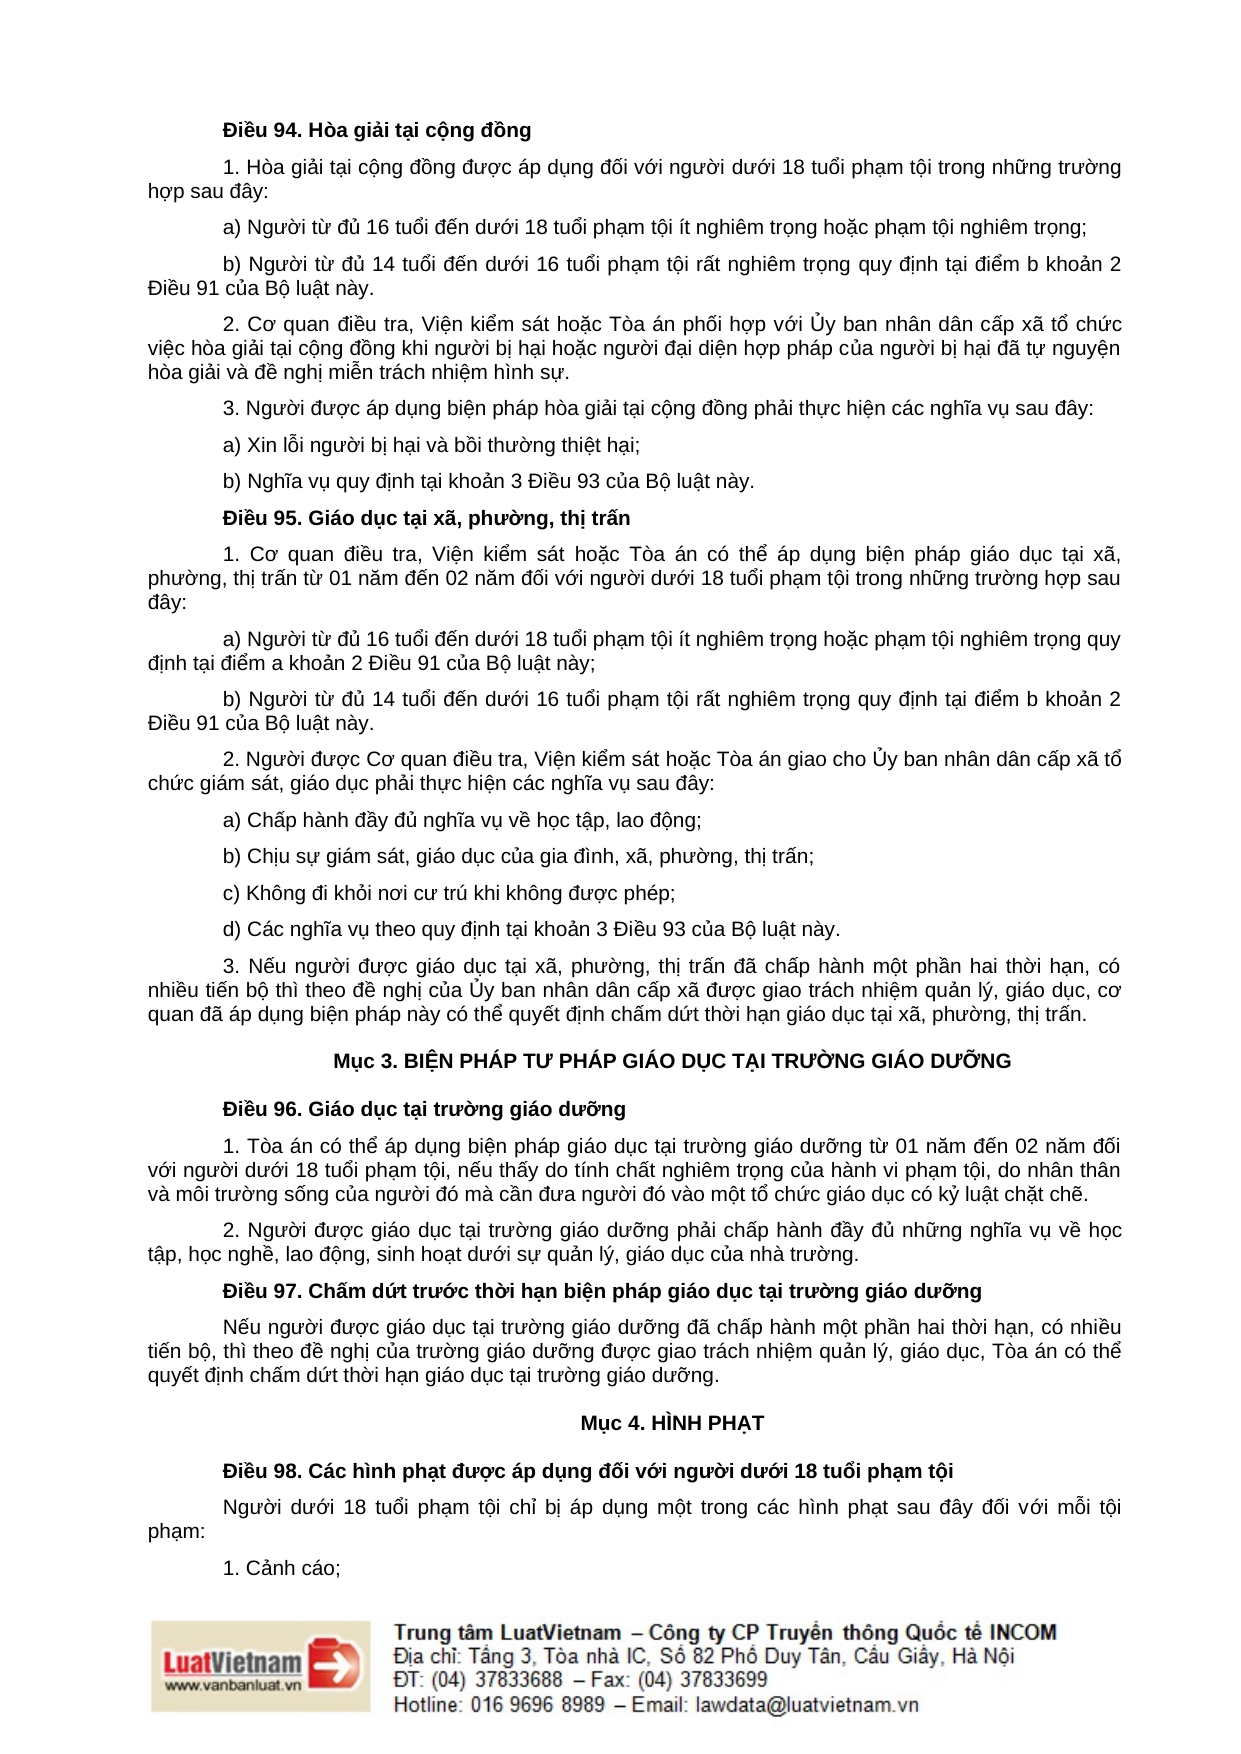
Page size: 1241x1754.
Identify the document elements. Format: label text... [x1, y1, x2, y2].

text Nếu người được giáo dục tại trường giáo dưỡng đã chấp hành một phần hai thời hạn, có nhiều tiến bộ, thì theo đề nghị của trường giáo dưỡng được giao trách nhiệm quản lý, giáo dục, Tòa án có thể quyết định chấm dứt thời hạn giáo dục tại trường giáo dưỡng. [148, 1315, 1122, 1387]
text a) Người từ đủ 16 tuổi đến dưới 18 tuổi phạm tội ít nghiêm trọng hoặc phạm tội nghiêm trọng quy định tại điểm a khoản 2 Điều 91 của Bộ luật này; [148, 626, 1122, 674]
text Điều 95. Giáo dục tại xã, phường, thị trấn [148, 506, 1122, 529]
text 1. Tòa án có thể áp dụng biện pháp giáo dục tại trường giáo dưỡng từ 01 năm đến 02 năm đối với người dưới 18 tuổi phạm tội, nếu thấy do tính chất nghiêm trọng của hành vi phạm tội, do nhân thân và môi trường sống của người đó mà cần đưa người đó vào một tổ chức giáo dục có kỷ luật chặt chẽ. [148, 1134, 1122, 1206]
text 2. Người được Cơ quan điều tra, Viện kiểm sát hoặc Tòa án giao cho Ủy ban nhân dân cấp xã tổ chức giám sát, giáo dục phải thực hiện các nghĩa vụ sau đây: [148, 747, 1122, 795]
text Điều 94. Hòa giải tại cộng đồng [148, 118, 1122, 142]
picture [147, 1615, 1087, 1731]
text b) Chịu sự giám sát, giáo dục của gia đình, xã, phường, thị trấn; [148, 844, 1122, 868]
text Điều 98. Các hình phạt được áp dụng đối với người dưới 18 tuổi phạm tội [148, 1459, 1122, 1483]
text a) Người từ đủ 16 tuổi đến dưới 18 tuổi phạm tội ít nghiêm trọng hoặc phạm tội nghiêm trọng; [148, 215, 1122, 239]
text b) Người từ đủ 14 tuổi đến dưới 16 tuổi phạm tội rất nghiêm trọng quy định tại điểm b khoản 2 Điều 91 của Bộ luật này. [148, 251, 1122, 299]
text d) Các nghĩa vụ theo quy định tại khoản 3 Điều 93 của Bộ luật này. [148, 917, 1122, 941]
text 2. Người được giáo dục tại trường giáo dưỡng phải chấp hành đầy đủ những nghĩa vụ về học tập, học nghề, lao động, sinh hoạt dưới sự quản lý, giáo dục của nhà trường. [148, 1218, 1122, 1266]
text a) Chấp hành đầy đủ nghĩa vụ về học tập, lao động; [148, 808, 1122, 832]
text Mục 4. HÌNH PHẠT [148, 1411, 1122, 1435]
text Điều 97. Chấm dứt trước thời hạn biện pháp giáo dục tại trường giáo dưỡng [148, 1278, 1122, 1302]
text b) Nghĩa vụ quy định tại khoản 3 Điều 93 của Bộ luật này. [148, 469, 1122, 493]
text Người dưới 18 tuổi phạm tội chỉ bị áp dụng một trong các hình phạt sau đây đối với mỗi tội phạm: [148, 1495, 1122, 1543]
text b) Người từ đủ 14 tuổi đến dưới 16 tuổi phạm tội rất nghiêm trọng quy định tại điểm b khoản 2 Điều 91 của Bộ luật này. [148, 687, 1122, 735]
text 1. Hòa giải tại cộng đồng được áp dụng đối với người dưới 18 tuổi phạm tội trong những trường hợp sau đây: [148, 154, 1122, 202]
text Điều 96. Giáo dục tại trường giáo dưỡng [148, 1097, 1122, 1121]
text 1. Cơ quan điều tra, Viện kiểm sát hoặc Tòa án có thể áp dụng biện pháp giáo dục tại xã, phường, thị trấn từ 01 năm đến 02 năm đối với người dưới 18 tuổi phạm tội trong những trường hợp sau đây: [148, 542, 1122, 614]
text 2. Cơ quan điều tra, Viện kiểm sát hoặc Tòa án phối hợp với Ủy ban nhân dân cấp xã tổ chức việc hòa giải tại cộng đồng khi người bị hại hoặc người đại diện hợp pháp của người bị hại đã tự nguyện hòa giải và đề nghị miễn trách nhiệm hình sự. [148, 312, 1122, 384]
text 3. Người được áp dụng biện pháp hòa giải tại cộng đồng phải thực hiện các nghĩa vụ sau đây: [148, 396, 1122, 420]
text c) Không đi khỏi nơi cư trú khi không được phép; [148, 881, 1122, 904]
text Mục 3. BIỆN PHÁP TƯ PHÁP GIÁO DỤC TẠI TRƯỜNG GIÁO DƯỠNG [148, 1049, 1122, 1073]
text 1. Cảnh cáo; [148, 1556, 1122, 1579]
text a) Xin lỗi người bị hại và bồi thường thiệt hại; [148, 433, 1122, 457]
text 3. Nếu người được giáo dục tại xã, phường, thị trấn đã chấp hành một phần hai thời hạn, có nhiều tiến bộ thì theo đề nghị của Ủy ban nhân dân cấp xã được giao trách nhiệm quản lý, giáo dục, cơ quan đã áp dụng biện pháp này có thể quyết định chấm dứt thời hạn giáo dục tại xã, phường, thị trấn. [148, 953, 1122, 1025]
